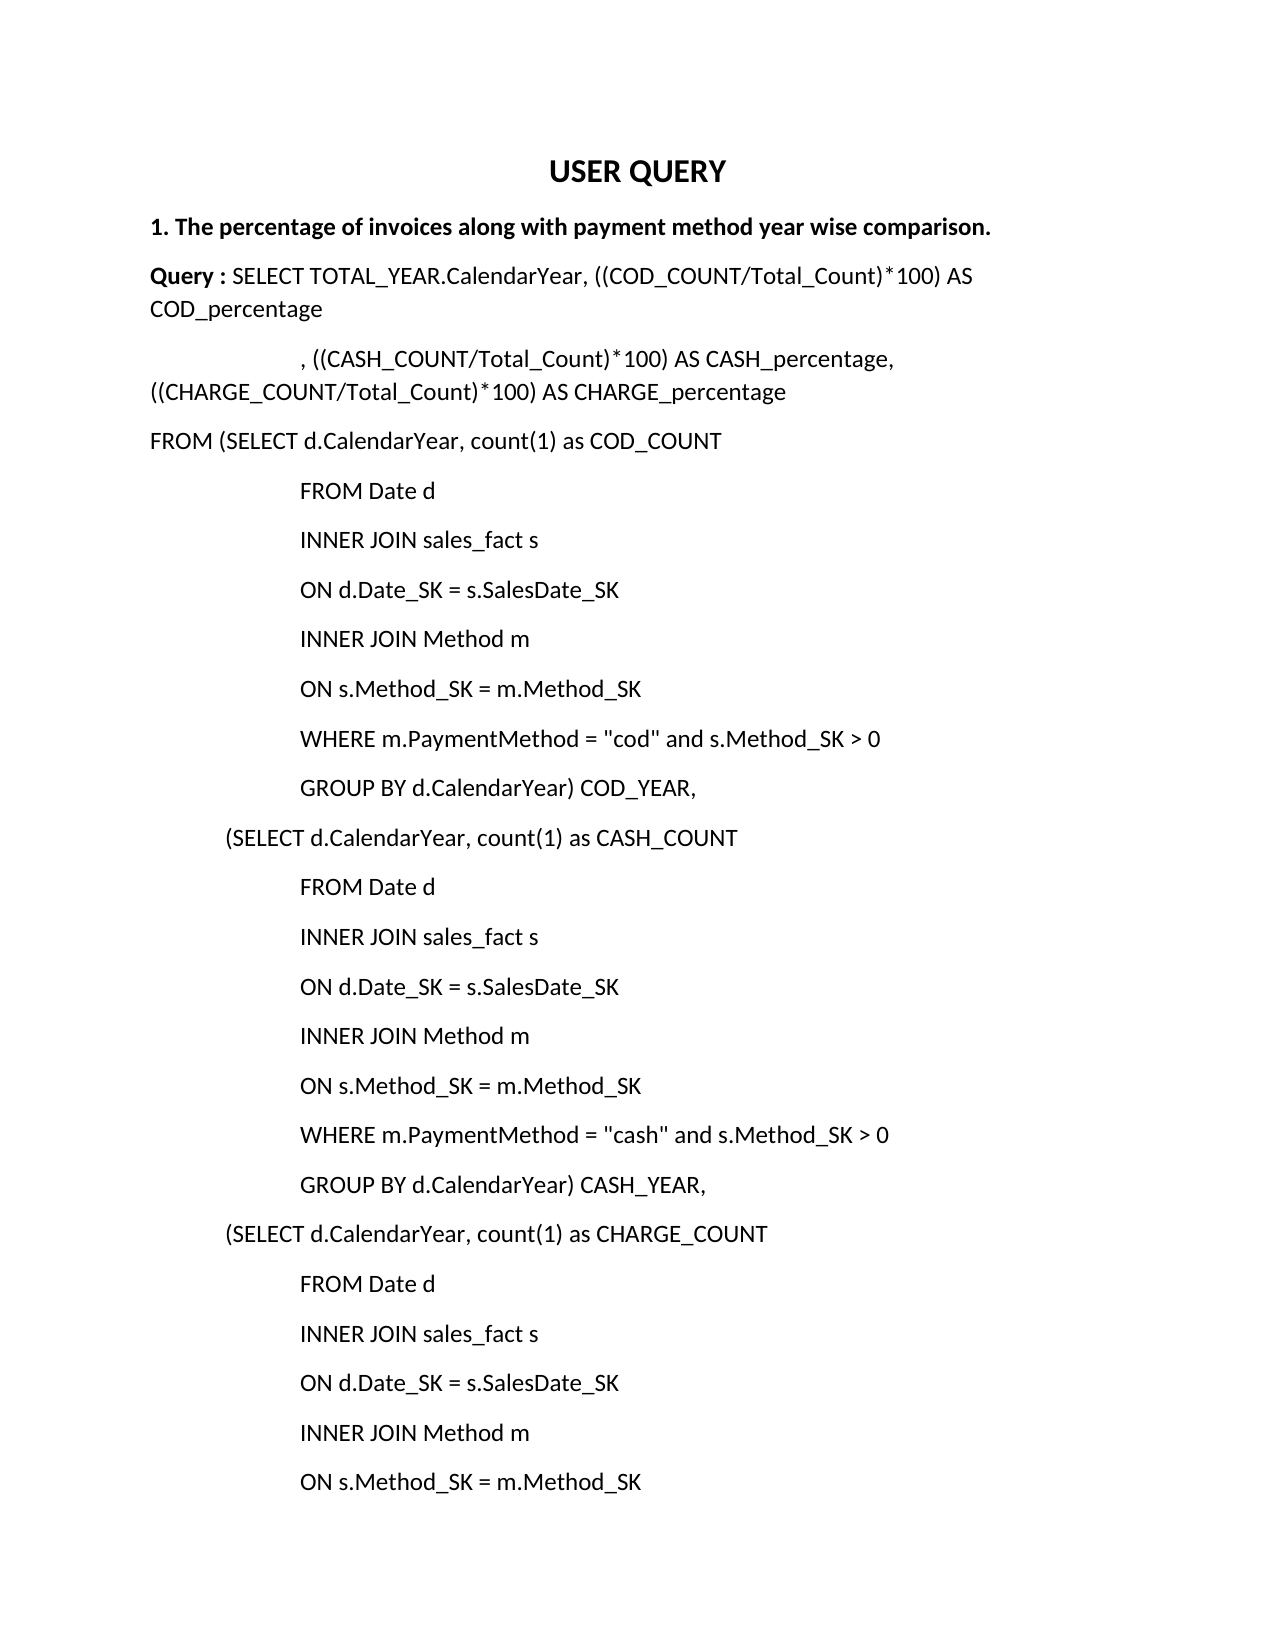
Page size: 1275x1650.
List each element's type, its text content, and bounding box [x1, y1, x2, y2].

text ON s.Method_SK = m.Method_SK [150, 1466, 1125, 1497]
text WHERE m.PaymentMethod = "cash" and s.Method_SK > 0 [150, 1119, 1125, 1150]
text Query : SELECT TOTAL_YEAR.CalendarYear, ((COD_COUNT/Total_Count)*100) AS COD_percentage [150, 260, 1125, 324]
text ON d.Date_SK = s.SalesDate_SK [150, 971, 1125, 1001]
text ON d.Date_SK = s.SalesDate_SK [150, 574, 1125, 604]
text (SELECT d.CalendarYear, count(1) as CHARGE_COUNT [150, 1218, 1125, 1249]
text , ((CASH_COUNT/Total_Count)*100) AS CASH_percentage, ((CHARGE_COUNT/Total_Count)*100) AS CHARGE_percentage [150, 343, 1125, 406]
text ON s.Method_SK = m.Method_SK [150, 673, 1125, 704]
text FROM Date d [150, 1268, 1125, 1299]
text GROUP BY d.CalendarYear) COD_YEAR, [150, 772, 1125, 803]
text ON s.Method_SK = m.Method_SK [150, 1070, 1125, 1100]
text INNER JOIN Method m [150, 623, 1125, 654]
text WHERE m.PaymentMethod = "cod" and s.Method_SK > 0 [150, 723, 1125, 753]
text FROM Date d [150, 475, 1125, 505]
text FROM Date d [150, 871, 1125, 902]
text INNER JOIN sales_fact s [150, 921, 1125, 952]
text (SELECT d.CalendarYear, count(1) as CASH_COUNT [150, 822, 1125, 852]
text ON d.Date_SK = s.SalesDate_SK [150, 1367, 1125, 1398]
text INNER JOIN Method m [150, 1020, 1125, 1051]
text INNER JOIN sales_fact s [150, 524, 1125, 555]
text INNER JOIN Method m [150, 1417, 1125, 1447]
text USER QUERY [150, 150, 1125, 191]
text GROUP BY d.CalendarYear) CASH_YEAR, [150, 1169, 1125, 1199]
text INNER JOIN sales_fact s [150, 1318, 1125, 1348]
text FROM (SELECT d.CalendarYear, count(1) as COD_COUNT [150, 425, 1125, 456]
text 1. The percentage of invoices along with payment method year wise comparison. [150, 211, 1125, 241]
